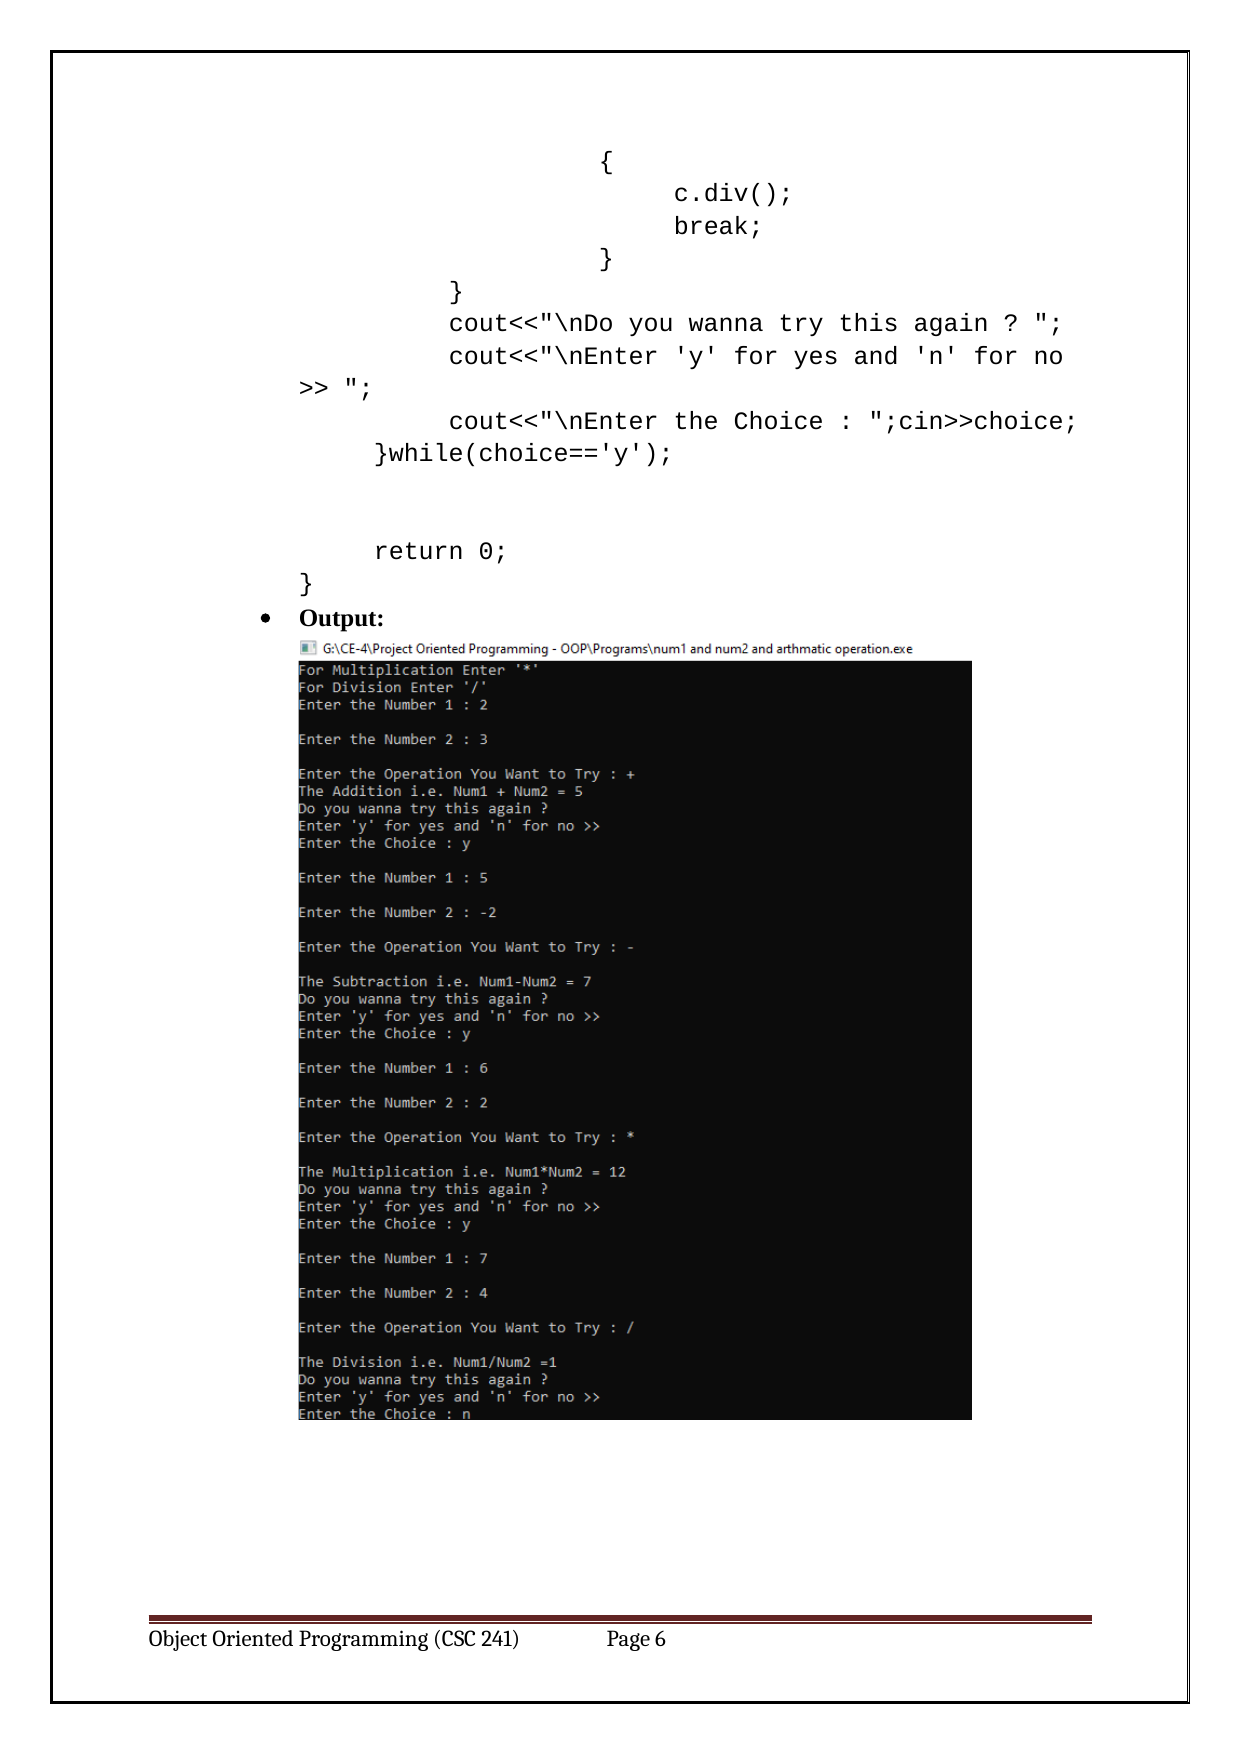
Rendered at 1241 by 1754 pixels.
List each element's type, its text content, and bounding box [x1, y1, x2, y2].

list cout<<"\nEnter 'y' for yes and 'n' for no >> "; [298, 343, 1092, 404]
list }while(choice=='y'); [298, 441, 1092, 469]
list cout<<"\nDo you wanna try this again ? "; [298, 311, 1092, 339]
list } [298, 571, 1092, 599]
list return 0; [298, 538, 1092, 567]
list cout<<"\nEnter the Choice : ";cin>>choice; [298, 408, 1092, 437]
list break; [298, 213, 1092, 242]
list Output: [261, 603, 1092, 632]
list } [298, 246, 1092, 274]
list } [298, 278, 1092, 307]
picture [298, 636, 972, 1420]
list { [298, 148, 1092, 177]
list c.div(); [298, 181, 1092, 209]
